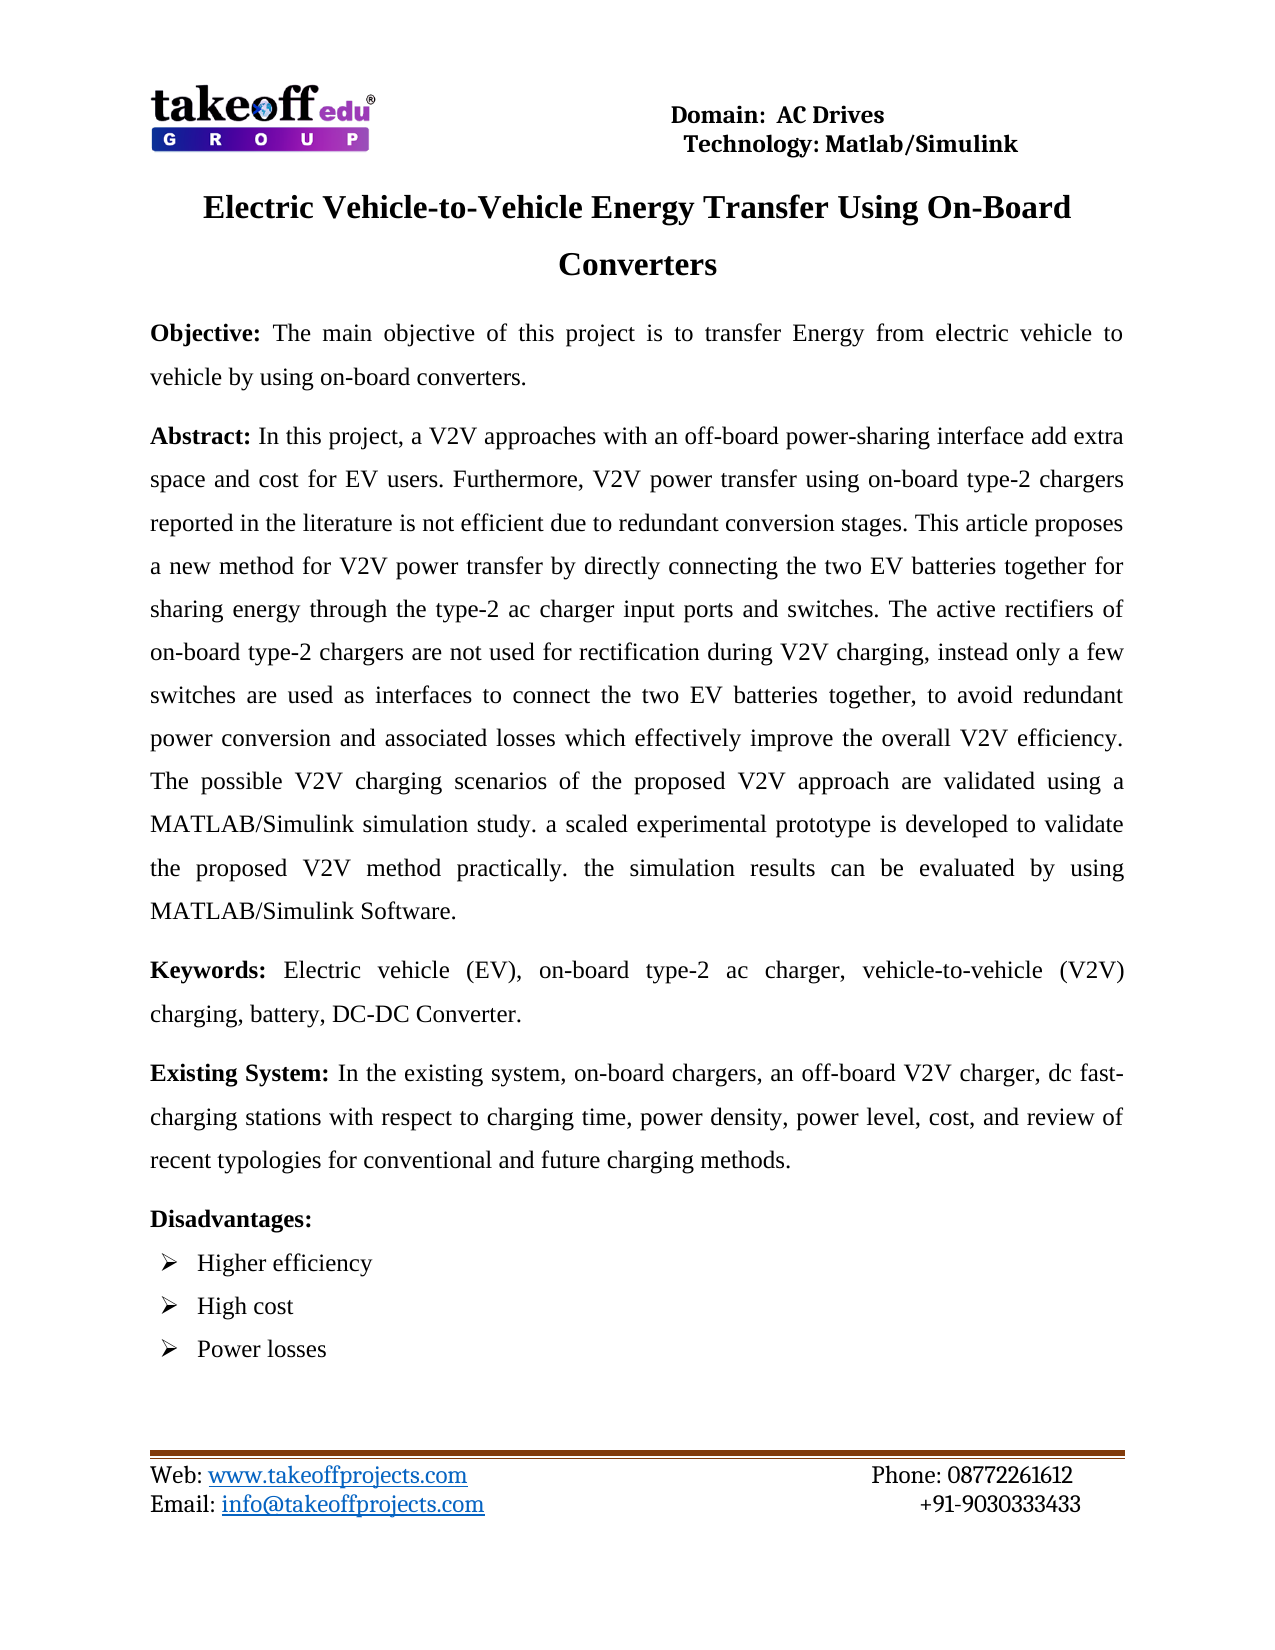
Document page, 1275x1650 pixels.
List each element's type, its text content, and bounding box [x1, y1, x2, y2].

text Abstract: In this project, a V2V approaches with an off-board power-sharing interface add extra space and cost for EV users. Furthermore, V2V power transfer using on-board type-2 chargers reported in the literature is not efficient due to redundant conversion stages. This article proposes a new method for V2V power transfer by directly connecting the two EV batteries together for sharing energy through the type-2 ac charger input ports and switches. The active rectifiers of on-board type-2 chargers are not used for rectification during V2V charging, instead only a few switches are used as interfaces to connect the two EV batteries together, to avoid redundant power conversion and associated losses which effectively improve the overall V2V efficiency. The possible V2V charging scenarios of the proposed V2V approach are validated using a MATLAB/Simulink simulation study. a scaled experimental prototype is developed to validate the proposed V2V method practically. the simulation results can be evaluated by using MATLAB/Simulink Software. [150, 421, 1125, 924]
list Higher efficiency [159, 1248, 1125, 1276]
picture [148, 80, 378, 161]
text Objective: The main objective of this project is to transfer Energy from electric vehicle to vehicle by using on-board converters. [150, 318, 1125, 390]
text Electric Vehicle-to-Vehicle Energy Transfer Using On-Board Converters [150, 187, 1125, 283]
text Disadvantages: [150, 1204, 1125, 1233]
text Existing System: In the existing system, on-board chargers, an off-board V2V charger, dc fast-charging stations with respect to charging time, power density, power level, cost, and review of recent typologies for conventional and future charging methods. [150, 1058, 1125, 1173]
list High cost [159, 1291, 1125, 1319]
list Power losses [159, 1334, 1125, 1363]
text Keywords: Electric vehicle (EV), on-board type-2 ac charger, vehicle-to-vehicle (V2V) charging, battery, DC-DC Converter. [150, 956, 1125, 1027]
